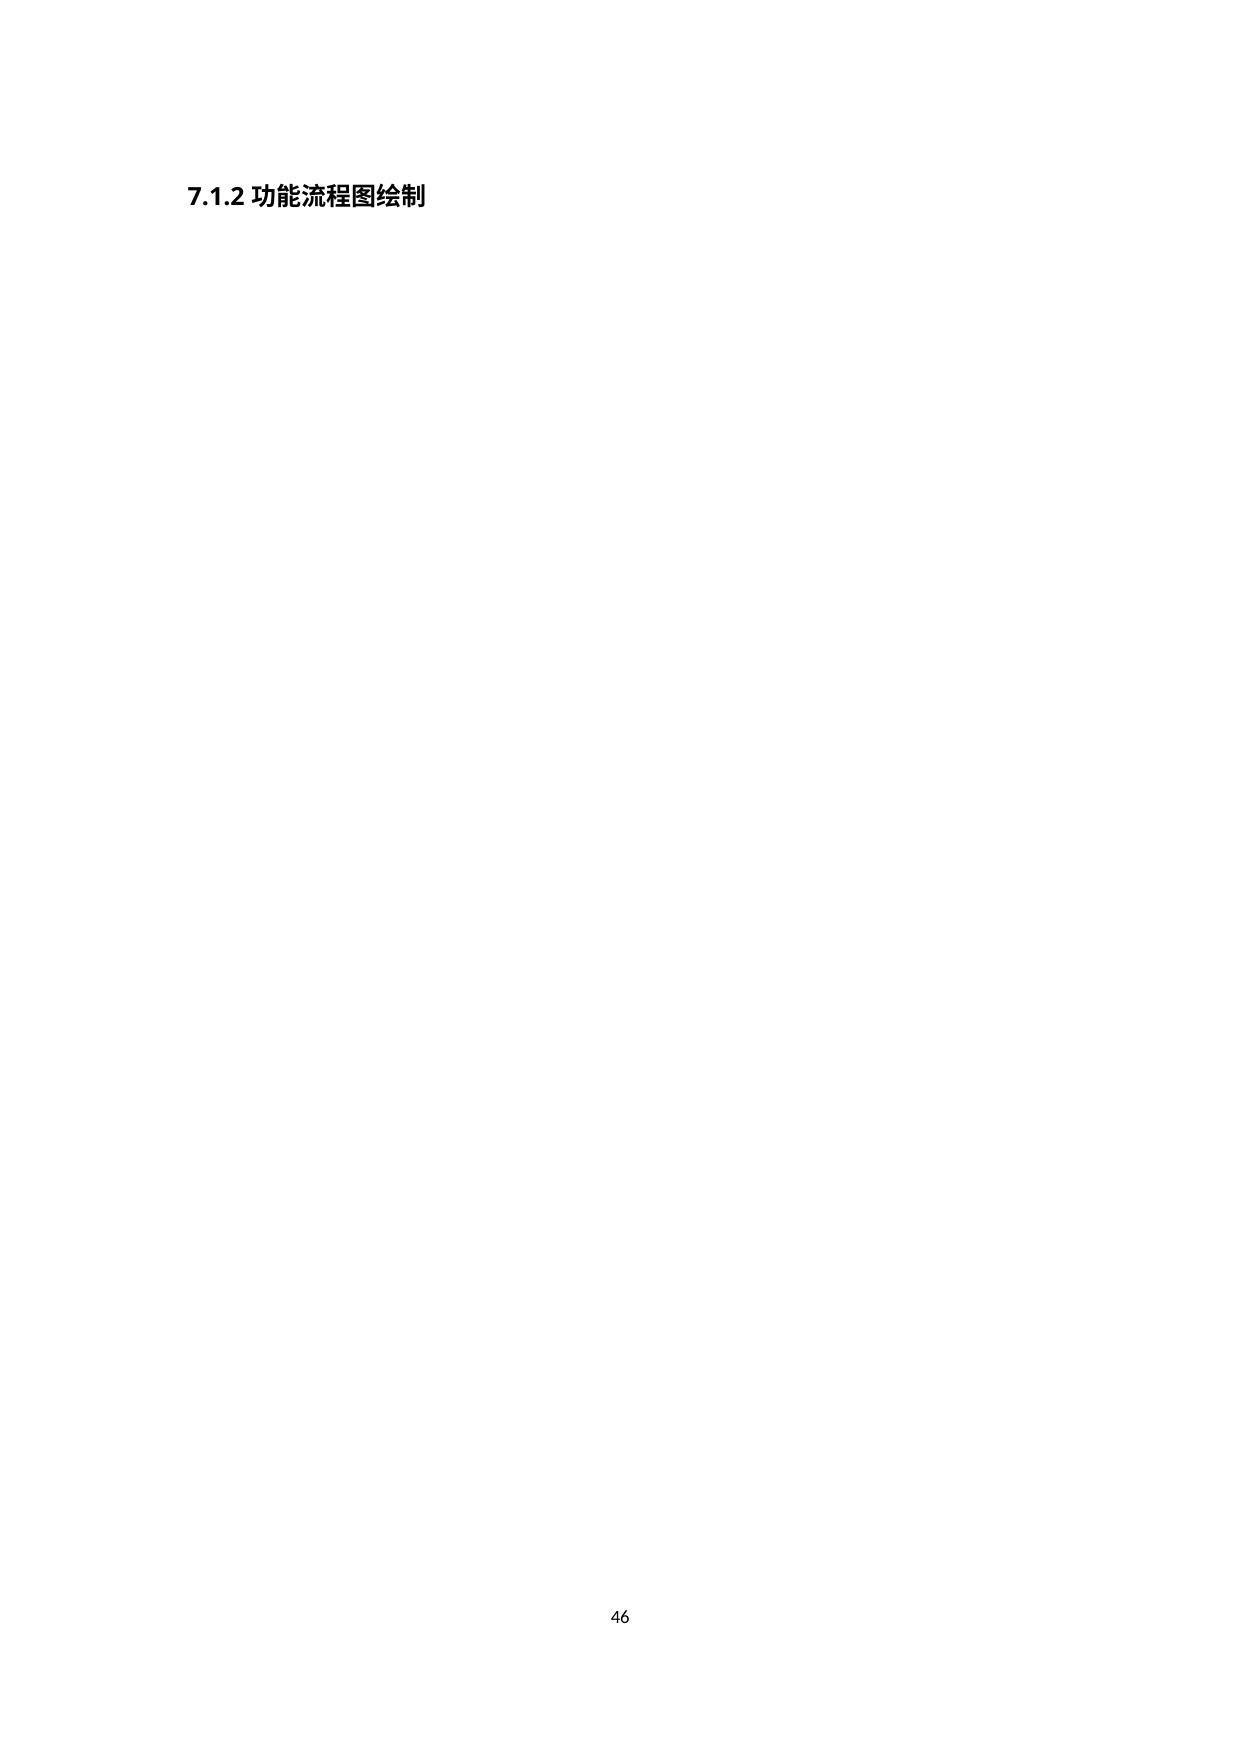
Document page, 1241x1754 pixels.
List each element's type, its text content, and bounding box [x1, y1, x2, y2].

subtitle 7.1.2 功能流程图绘制 [187, 162, 1053, 227]
